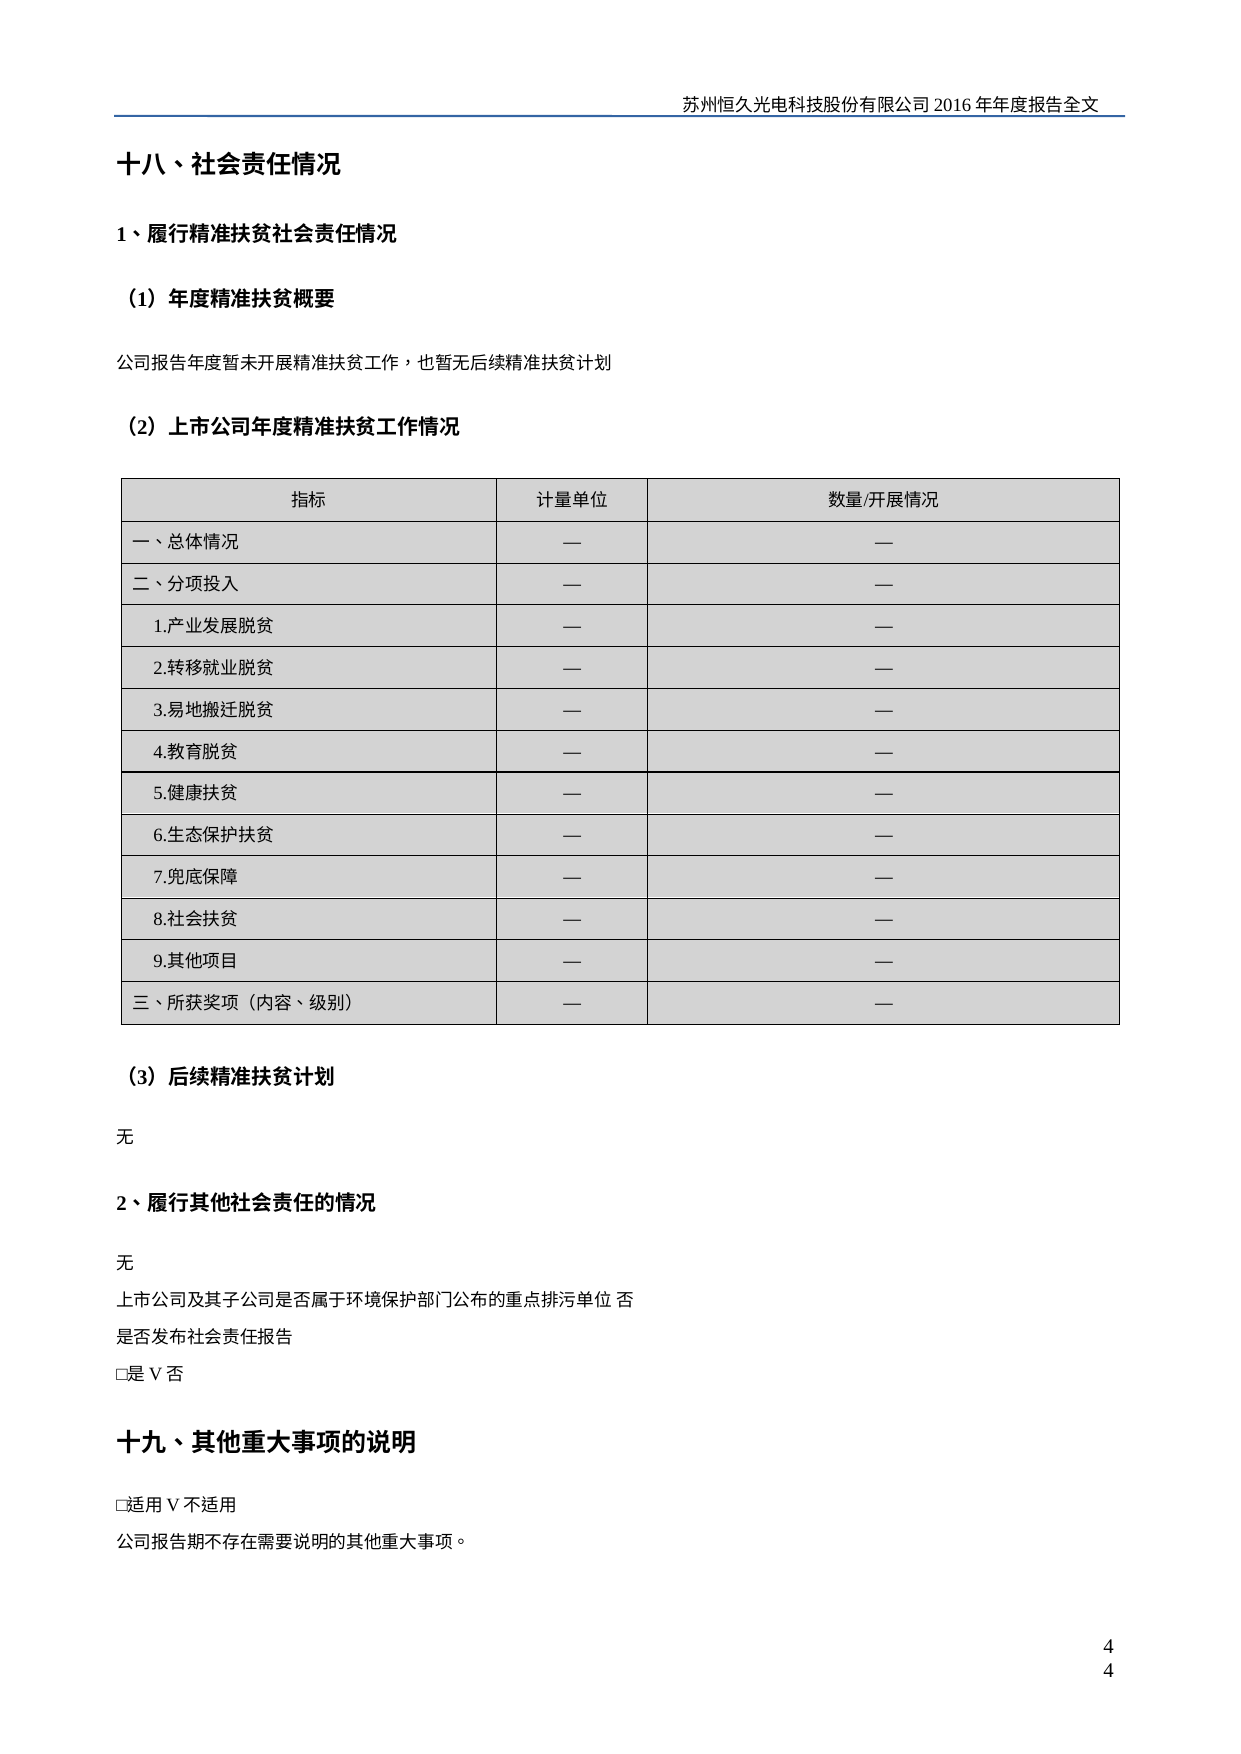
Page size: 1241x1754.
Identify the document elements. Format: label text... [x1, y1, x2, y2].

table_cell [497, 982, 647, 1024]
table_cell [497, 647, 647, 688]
text 十九、其他重大事项的说明 [116, 1425, 1149, 1459]
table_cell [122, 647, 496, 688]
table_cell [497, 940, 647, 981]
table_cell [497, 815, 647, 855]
text （3）后续精准扶贫计划 [116, 1062, 1149, 1091]
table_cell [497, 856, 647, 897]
text （1）年度精准扶贫概要 [116, 284, 1149, 313]
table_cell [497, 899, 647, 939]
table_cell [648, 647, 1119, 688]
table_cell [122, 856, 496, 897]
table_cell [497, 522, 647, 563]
text 无 [116, 1239, 1149, 1277]
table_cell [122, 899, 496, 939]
text 无 [116, 1114, 1149, 1151]
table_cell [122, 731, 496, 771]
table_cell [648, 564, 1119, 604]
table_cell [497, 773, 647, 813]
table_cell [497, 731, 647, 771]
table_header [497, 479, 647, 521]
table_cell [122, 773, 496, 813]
text （2）上市公司年度精准扶贫工作情况 [116, 412, 1149, 441]
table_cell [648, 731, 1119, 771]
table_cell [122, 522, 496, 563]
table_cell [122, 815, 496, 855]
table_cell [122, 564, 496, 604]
text 1、履行精准扶贫社会责任情况 [116, 219, 1149, 247]
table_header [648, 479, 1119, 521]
text 十八、社会责任情况 [116, 147, 1149, 181]
text 上市公司及其子公司是否属于环境保护部门公布的重点排污单位 否 [116, 1277, 1149, 1313]
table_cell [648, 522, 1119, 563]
text □是V否 [116, 1351, 1149, 1387]
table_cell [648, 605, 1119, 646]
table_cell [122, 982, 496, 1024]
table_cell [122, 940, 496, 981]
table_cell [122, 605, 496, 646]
text □适用V不适用 [116, 1482, 1149, 1519]
text 公司报告年度暂未开展精准扶贫工作，也暂无后续精准扶贫计划 [116, 351, 1149, 375]
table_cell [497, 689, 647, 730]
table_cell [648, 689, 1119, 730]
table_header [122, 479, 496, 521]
text 2、履行其他社会责任的情况 [116, 1188, 1149, 1217]
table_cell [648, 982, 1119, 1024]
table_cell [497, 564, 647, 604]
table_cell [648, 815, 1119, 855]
text 是否发布社会责任报告 [116, 1313, 1149, 1351]
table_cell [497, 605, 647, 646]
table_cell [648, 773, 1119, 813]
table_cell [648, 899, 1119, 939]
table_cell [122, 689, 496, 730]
text 公司报告期不存在需要说明的其他重大事项。 [116, 1519, 1149, 1556]
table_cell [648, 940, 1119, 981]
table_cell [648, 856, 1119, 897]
